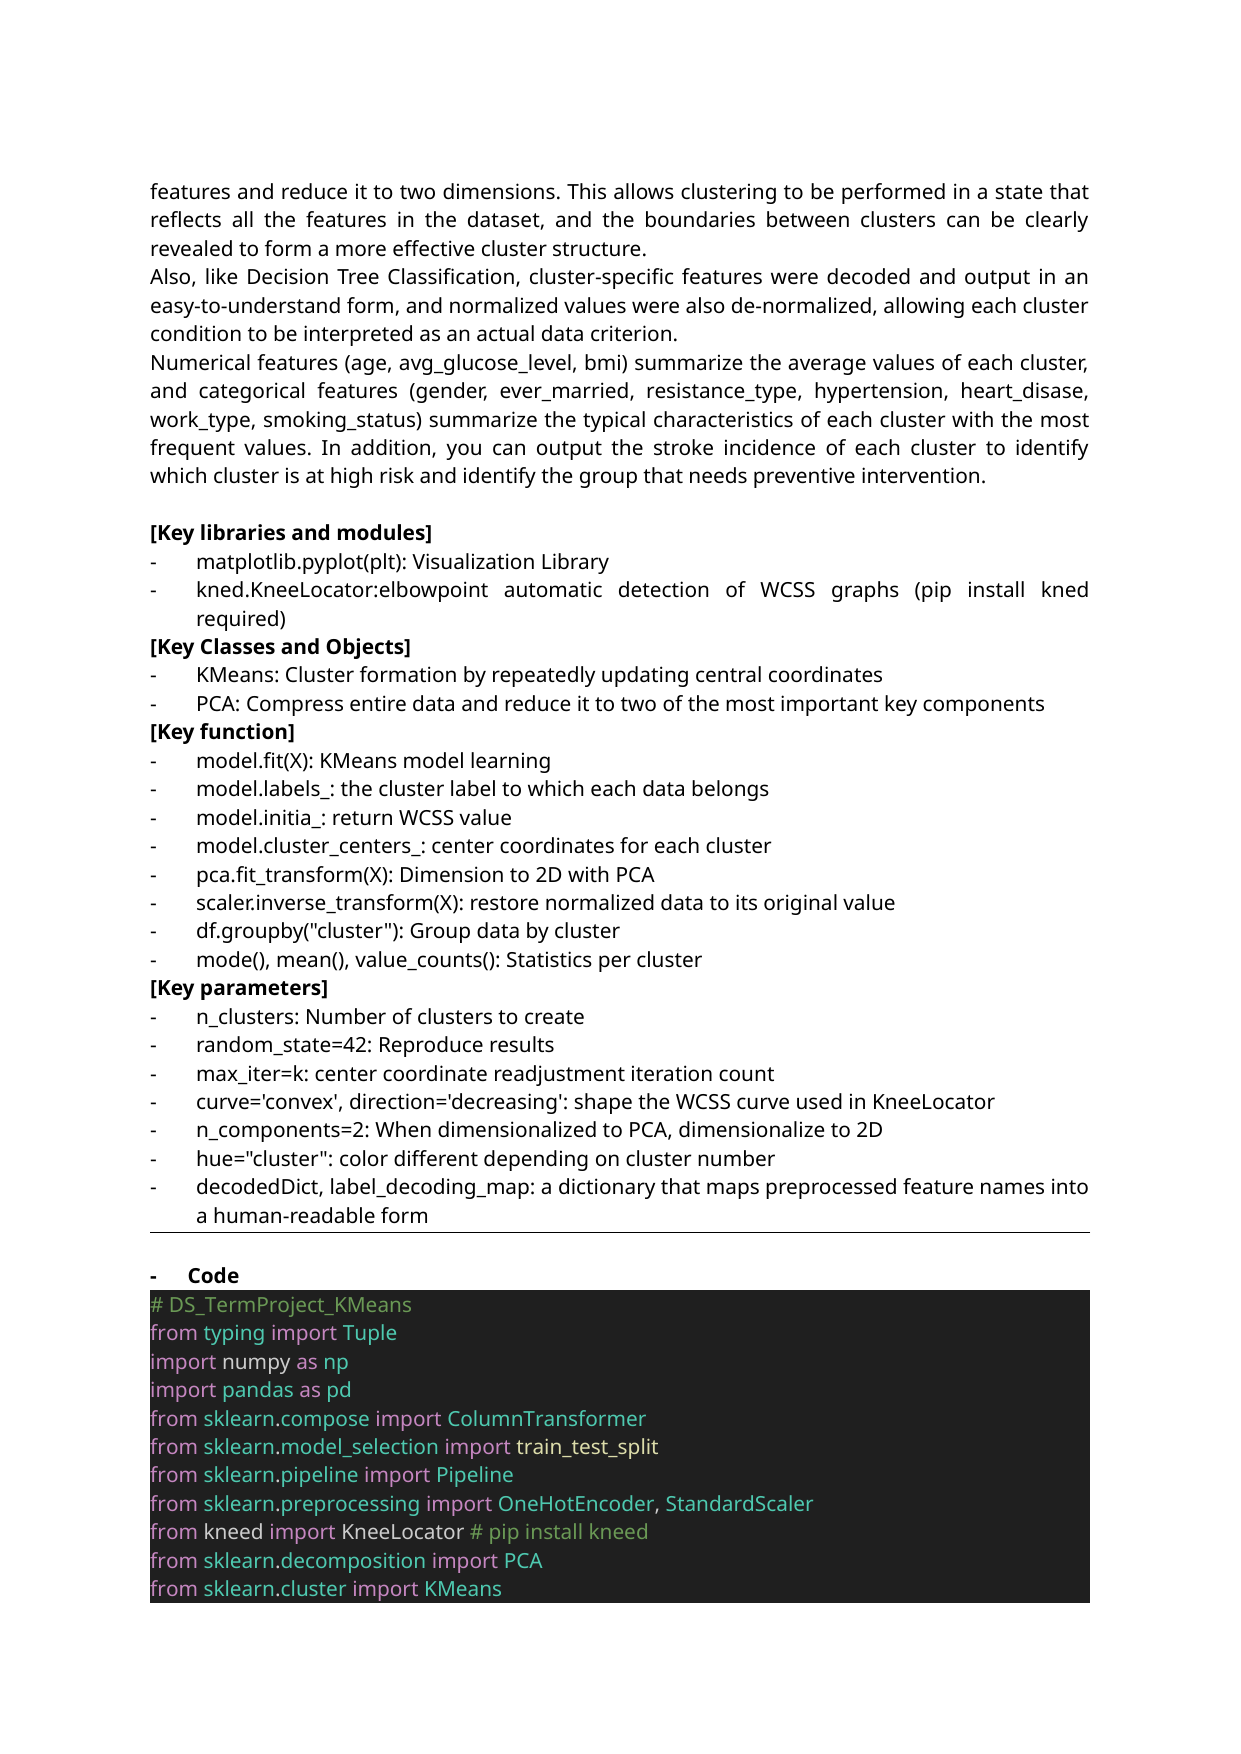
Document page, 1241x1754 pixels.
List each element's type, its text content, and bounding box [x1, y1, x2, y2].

list random_state=42: Reproduce results [150, 1030, 1090, 1059]
list curve='convex', direction='decreasing': shape the WCSS curve used in KneeLocator [150, 1087, 1090, 1116]
list KMeans: Cluster formation by repeatedly updating central coordinates [150, 661, 1090, 689]
list n_components=2: When dimensionalized to PCA, dimensionalize to 2D [150, 1116, 1090, 1144]
list kned.KneeLocator:elbowpoint automatic detection of WCSS graphs (pip install kned required) [150, 575, 1090, 632]
list matplotlib.pyplot(plt): Visualization Library [150, 547, 1090, 575]
text [Key libraries and modules] [150, 518, 1090, 547]
text Numerical features (age, avg_glucose_level, bmi) summarize the average values of each cluster, and categorical features (gender, ever_married, resistance_type, hypertension, heart_disase, work_type, smoking_status) summarize the typical characteristics of each cluster with the most frequent values. In addition, you can output the stroke incidence of each cluster to identify which cluster is at high risk and identify the group that needs preventive intervention. [150, 348, 1090, 490]
text # DS_TermProject_KMeans [150, 1290, 1090, 1318]
list mode(), mean(), value_counts(): Statistics per cluster [150, 945, 1090, 973]
text Also, like Decision Tree Classification, cluster-specific features were decoded and output in an easy-to-understand form, and normalized values were also de-normalized, allowing each cluster condition to be interpreted as an actual data criterion. [150, 262, 1090, 348]
list Code [150, 1261, 1090, 1290]
text from sklearn.compose import ColumnTransformer [150, 1404, 1090, 1432]
text from sklearn.decomposition import PCA [150, 1546, 1090, 1574]
text [Key Classes and Objects] [150, 632, 1090, 661]
list model.initia_: return WCSS value [150, 803, 1090, 831]
text from typing import Tuple [150, 1318, 1090, 1347]
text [150, 177, 1090, 262]
list hue="cluster": color different depending on cluster number [150, 1144, 1090, 1172]
text import numpy as np [150, 1347, 1090, 1375]
list model.fit(X): KMeans model learning [150, 746, 1090, 774]
text from sklearn.pipeline import Pipeline [150, 1461, 1090, 1489]
list scaler.inverse_transform(X): restore normalized data to its original value [150, 888, 1090, 917]
list PCA: Compress entire data and reduce it to two of the most important key components [150, 689, 1090, 717]
list model.labels_: the cluster label to which each data belongs [150, 774, 1090, 803]
list n_clusters: Number of clusters to create [150, 1002, 1090, 1030]
text from sklearn.preprocessing import OneHotEncoder, StandardScaler [150, 1489, 1090, 1517]
list decodedDict, label_decoding_map: a dictionary that maps preprocessed feature names into a human-readable form [150, 1172, 1090, 1232]
text [Key parameters] [150, 973, 1090, 1002]
text from kneed import KneeLocator # pip install kneed [150, 1517, 1090, 1546]
text from sklearn.cluster import KMeans [150, 1574, 1090, 1603]
text [Key function] [150, 717, 1090, 746]
list model.cluster_centers_: center coordinates for each cluster [150, 831, 1090, 860]
text import pandas as pd [150, 1375, 1090, 1404]
list df.groupby("cluster"): Group data by cluster [150, 917, 1090, 945]
list max_iter=k: center coordinate readjustment iteration count [150, 1059, 1090, 1087]
text from sklearn.model_selection import train_test_split [150, 1432, 1090, 1461]
list pca.fit_transform(X): Dimension to 2D with PCA [150, 860, 1090, 888]
